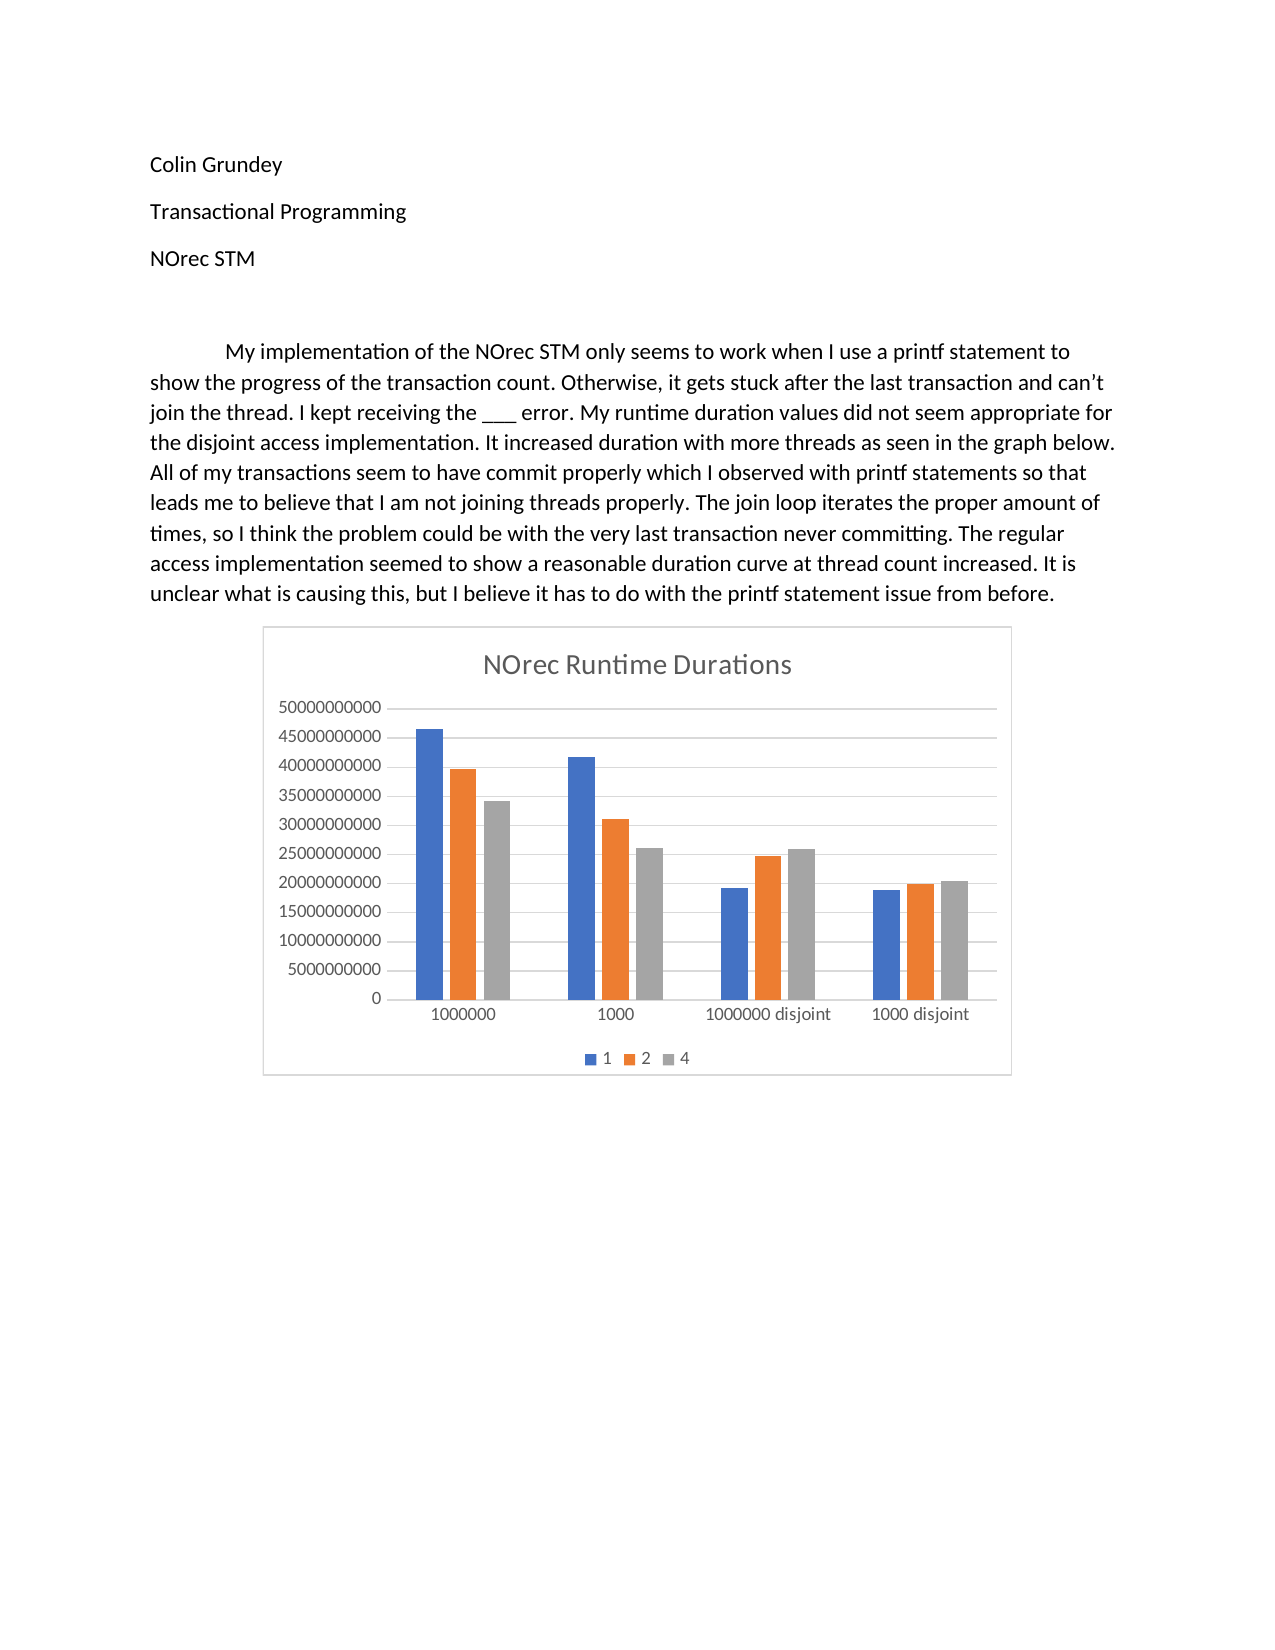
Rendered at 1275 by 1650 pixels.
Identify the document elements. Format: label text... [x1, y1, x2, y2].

text Colin Grundey [150, 150, 1125, 178]
text Transactional Programming [150, 197, 1125, 225]
text NOrec STM [150, 244, 1125, 272]
text My implementation of the NOrec STM only seems to work when I use a printf statement to show the progress of the transaction count. Otherwise, it gets stuck after the last transaction and can’t join the thread. I kept receiving the ___ error. My runtime duration values did not seem appropriate for the disjoint access implementation. It increased duration with more threads as seen in the graph below. All of my transactions seem to have commit properly which I observed with printf statements so that leads me to believe that I am not joining threads properly. The join loop iterates the proper amount of times, so I think the problem could be with the very last transaction never committing. The regular access implementation seemed to show a reasonable duration curve at thread count increased. It is unclear what is causing this, but I believe it has to do with the printf statement issue from before. [150, 337, 1125, 607]
